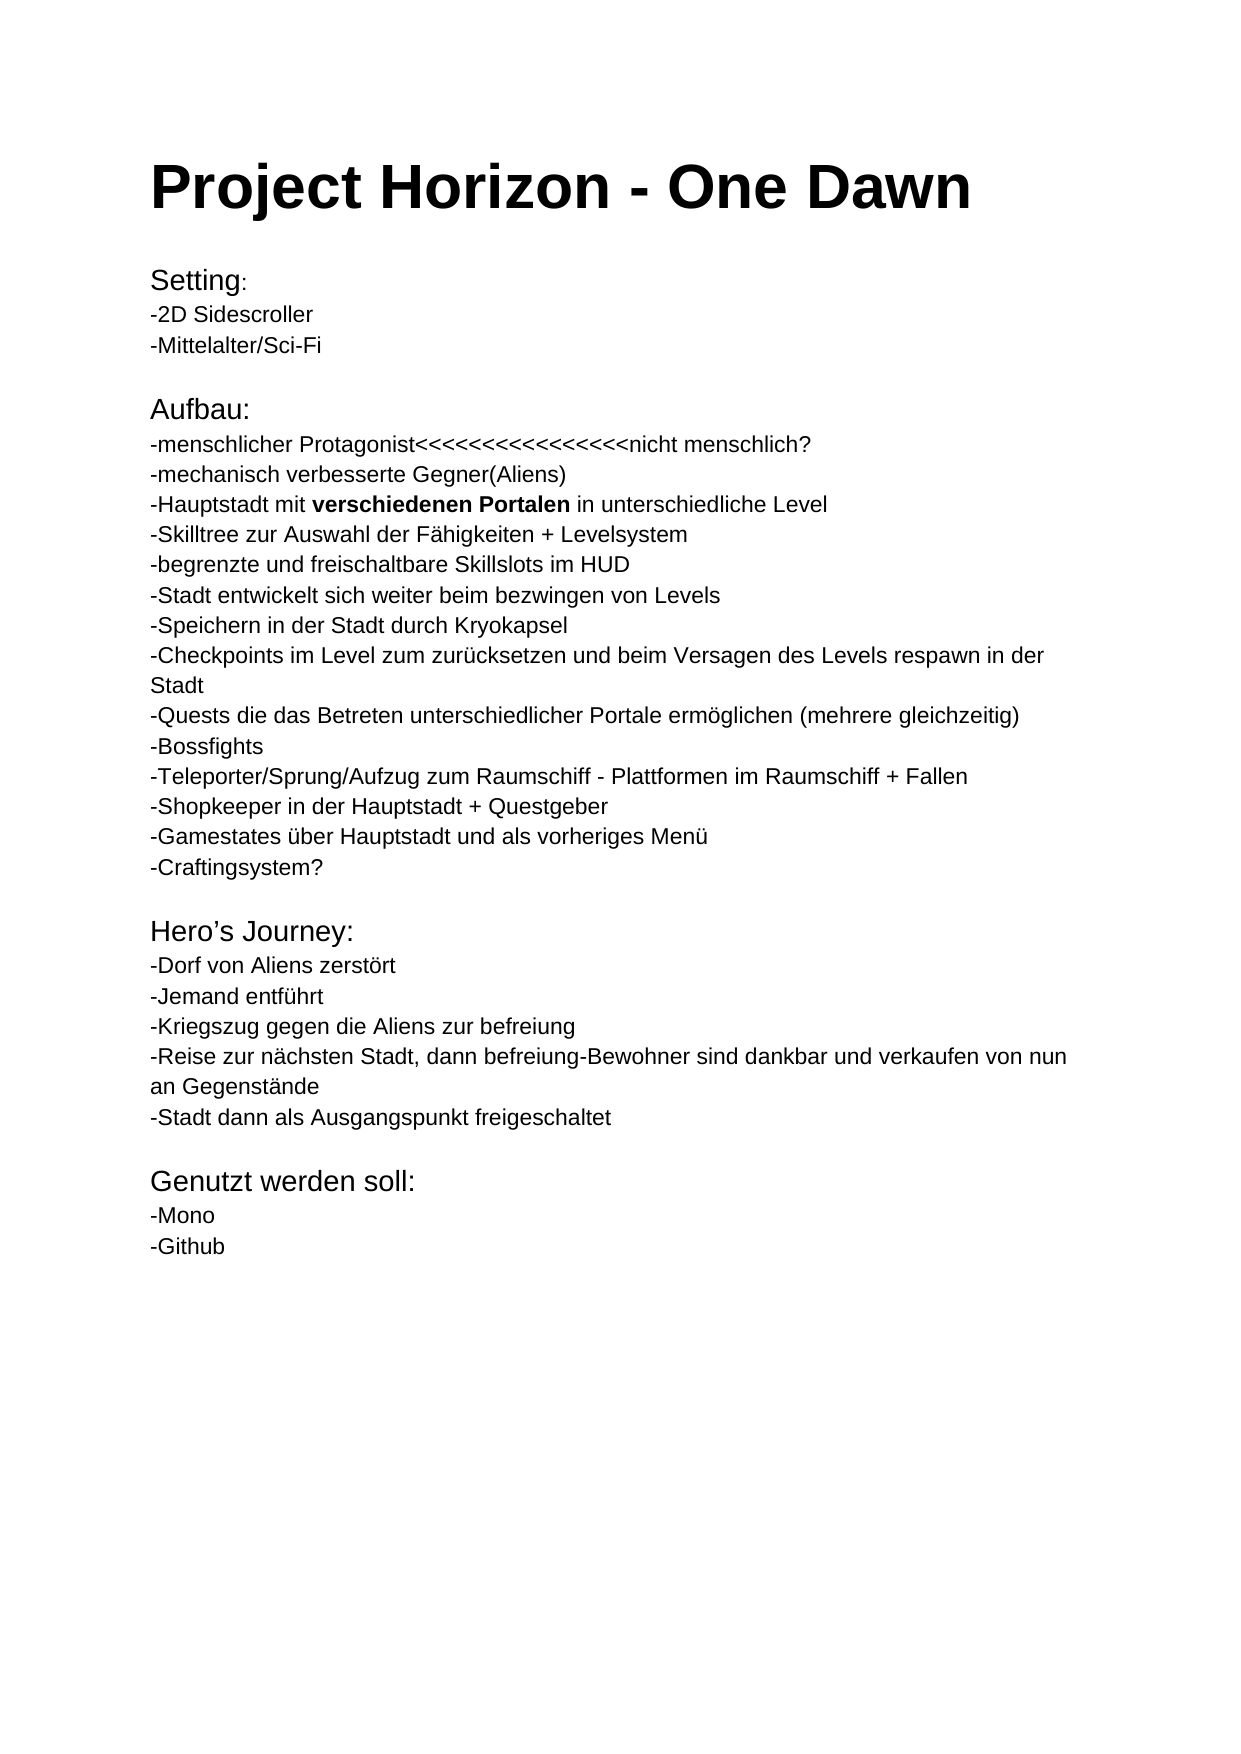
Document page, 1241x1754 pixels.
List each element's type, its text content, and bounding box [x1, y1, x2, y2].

text -begrenzte und freischaltbare Skillslots im HUD [150, 551, 1090, 578]
text -mechanisch verbesserte Gegner(Aliens) [150, 461, 1090, 487]
text -Checkpoints im Level zum zurücksetzen und beim Versagen des Levels respawn in der Stadt [150, 642, 1090, 698]
text -Stadt entwickelt sich weiter beim bezwingen von Levels [150, 582, 1090, 608]
text -Mittelalter/Sci-Fi [150, 332, 1090, 358]
text -Jemand entführt [150, 983, 1090, 1009]
text -Gamestates über Hauptstadt und als vorheriges Menü [150, 823, 1090, 849]
text Setting: [150, 263, 1090, 296]
text Project Horizon - One Dawn [150, 150, 1090, 222]
text -Mono [150, 1202, 1090, 1229]
text -2D Sidescroller [150, 301, 1090, 328]
text -Stadt dann als Ausgangspunkt freigeschaltet [150, 1103, 1090, 1130]
text -Reise zur nächsten Stadt, dann befreiung-Bewohner sind dankbar und verkaufen von nun an Gegenstände [150, 1043, 1090, 1099]
text -menschlicher Protagonist<<<<<<<<<<<<<<<<nicht menschlich? [150, 431, 1090, 457]
text -Shopkeeper in der Hauptstadt + Questgeber [150, 793, 1090, 819]
text Hero’s Journey: [150, 914, 1090, 947]
text -Github [150, 1233, 1090, 1259]
text -Craftingsystem? [150, 853, 1090, 880]
text -Speichern in der Stadt durch Kryokapsel [150, 612, 1090, 638]
text -Teleporter/Sprung/Aufzug zum Raumschiff - Plattformen im Raumschiff + Fallen [150, 763, 1090, 789]
text -Quests die das Betreten unterschiedlicher Portale ermöglichen (mehrere gleichzeitig) [150, 702, 1090, 729]
text Genutzt werden soll: [150, 1164, 1090, 1197]
text Aufbau: [150, 392, 1090, 426]
text -Kriegszug gegen die Aliens zur befreiung [150, 1013, 1090, 1039]
text -Hauptstadt mit verschiedenen Portalen in unterschiedliche Level [150, 491, 1090, 517]
text -Bossfights [150, 733, 1090, 759]
text -Dorf von Aliens zerstört [150, 952, 1090, 979]
text -Skilltree zur Auswahl der Fähigkeiten + Levelsystem [150, 521, 1090, 547]
